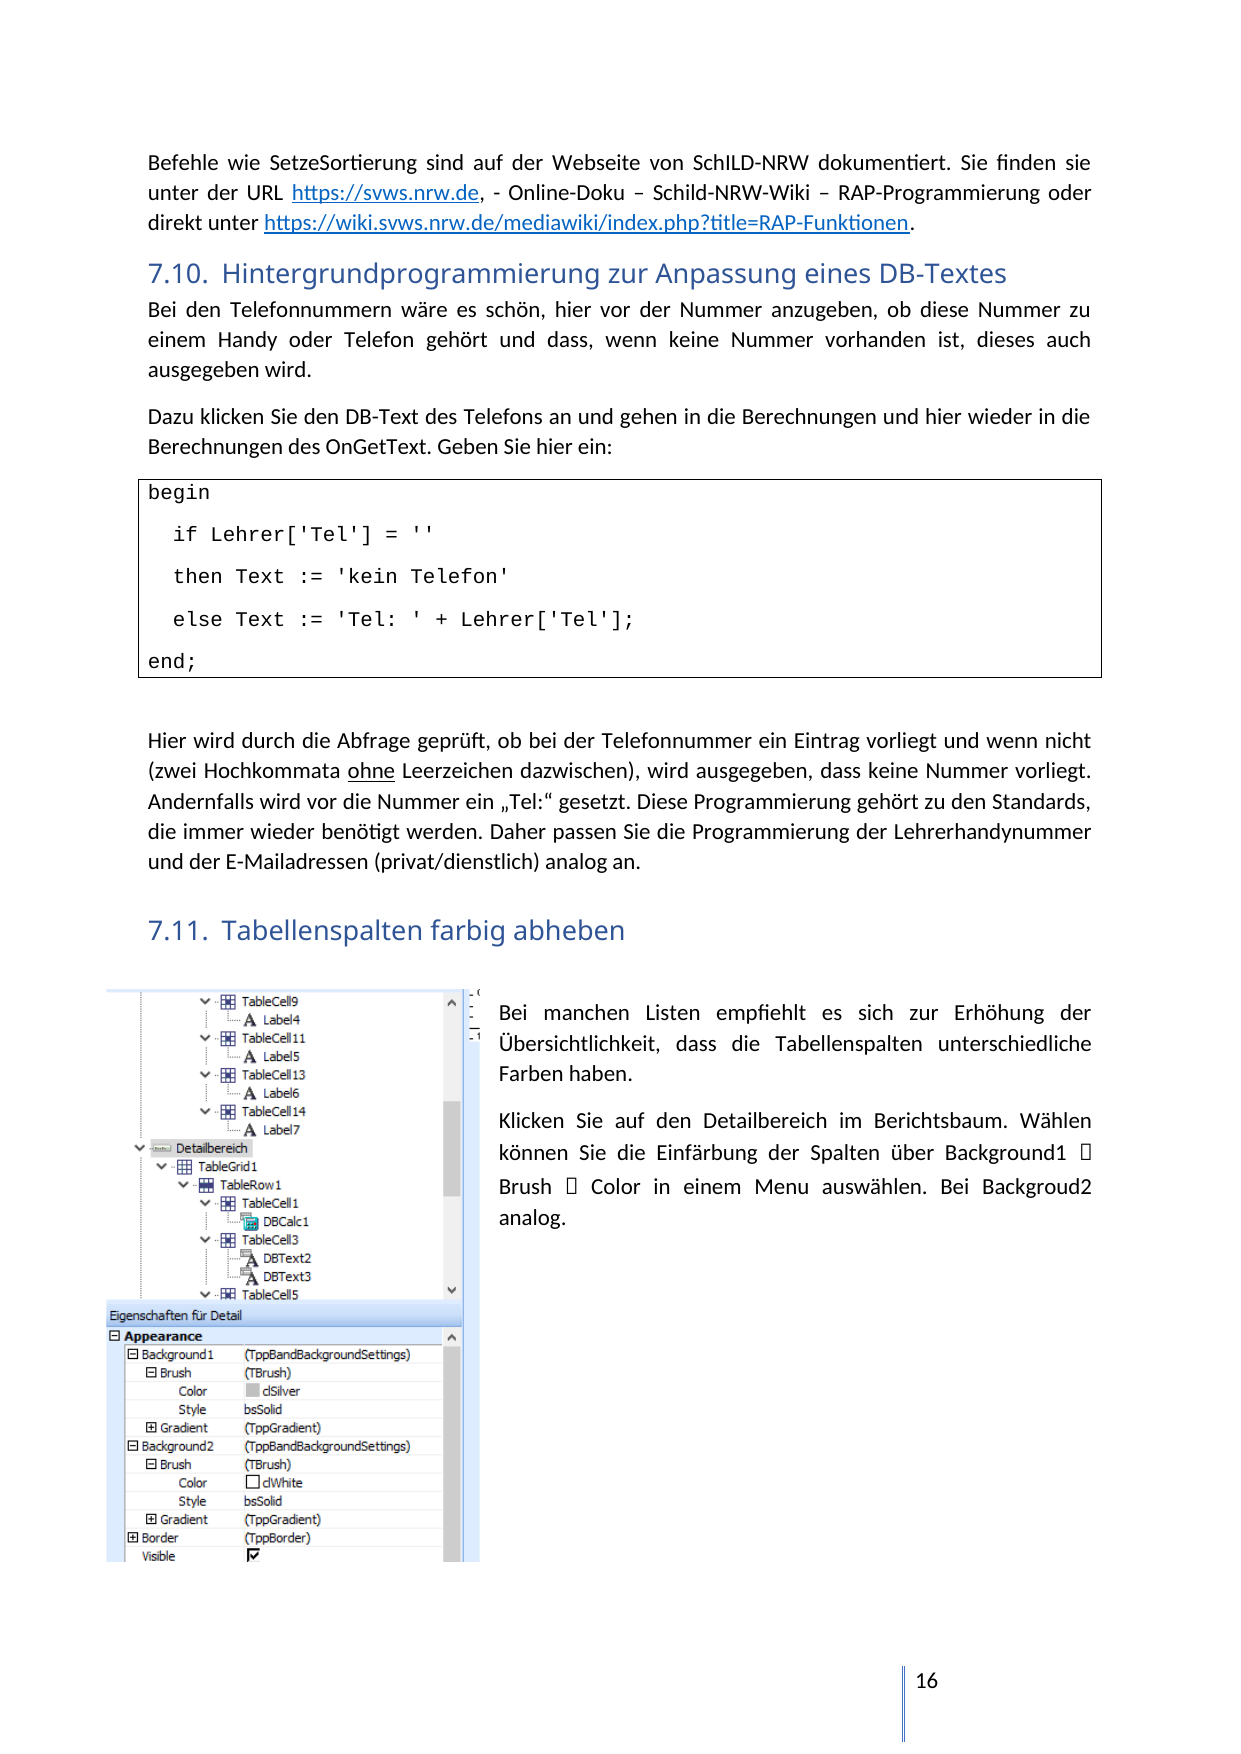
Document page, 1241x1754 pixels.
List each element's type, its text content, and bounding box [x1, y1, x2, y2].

text Bei den Telefonnummern wäre es schön, hier vor der Nummer anzugeben, ob diese Nummer zu einem Handy oder Telefon gehört und dass, wenn keine Nummer vorhanden ist, dieses auch ausgegeben wird. [148, 295, 1093, 383]
subtitle Hintergrundprogrammierung zur Anpassung eines DB-Textes [148, 255, 1093, 292]
text then Text := 'kein Telefon' [139, 563, 1101, 590]
text Dazu klicken Sie den DB-Text des Telefons an und gehen in die Berechnungen und hier wieder in die Berechnungen des OnGetText. Geben Sie hier ein: [148, 402, 1093, 460]
subtitle Tabellenspalten farbig abheben [148, 912, 1093, 949]
text Bei manchen Listen empfiehlt es sich zur Erhöhung der Übersichtlichkeit, dass die Tabellenspalten unterschiedliche Farben haben. [480, 998, 1093, 1087]
text Befehle wie SetzeSortierung sind auf der Webseite von SchILD-NRW dokumentiert. Sie finden sie unter der URL https://svws.nrw.de, - Online-Doku – Schild-NRW-Wiki – RAP-Programmierung oder direkt unter https://wiki.svws.nrw.de/mediawiki/index.php?title=RAP-Funktionen. [148, 148, 1093, 236]
text Hier wird durch die Abfrage geprüft, ob bei der Telefonnummer ein Eintrag vorliegt und wenn nicht (zwei Hochkommata ohne Leerzeichen dazwischen), wird ausgegeben, dass keine Nummer vorliegt. Andernfalls wird vor die Nummer ein „Tel:“ gesetzt. Diese Programmierung gehört zu den Standards, die immer wieder benötigt werden. Daher passen Sie die Programmierung der Lehrerhandynummer und der E-Mailadressen (privat/dienstlich) analog an. [148, 726, 1093, 875]
picture [106, 989, 480, 1562]
text end; [139, 648, 1101, 677]
text Klicken Sie auf den Detailbereich im Berichtsbaum. Wählen können Sie die Einfärbung der Spalten über Background1  Brush  Color in einem Menu auswählen. Bei Backgroud2 analog. [480, 1106, 1093, 1232]
text begin [139, 480, 1101, 506]
text if Lehrer['Tel'] = '' [139, 521, 1101, 548]
text else Text := 'Tel: ' + Lehrer['Tel']; [139, 606, 1101, 632]
